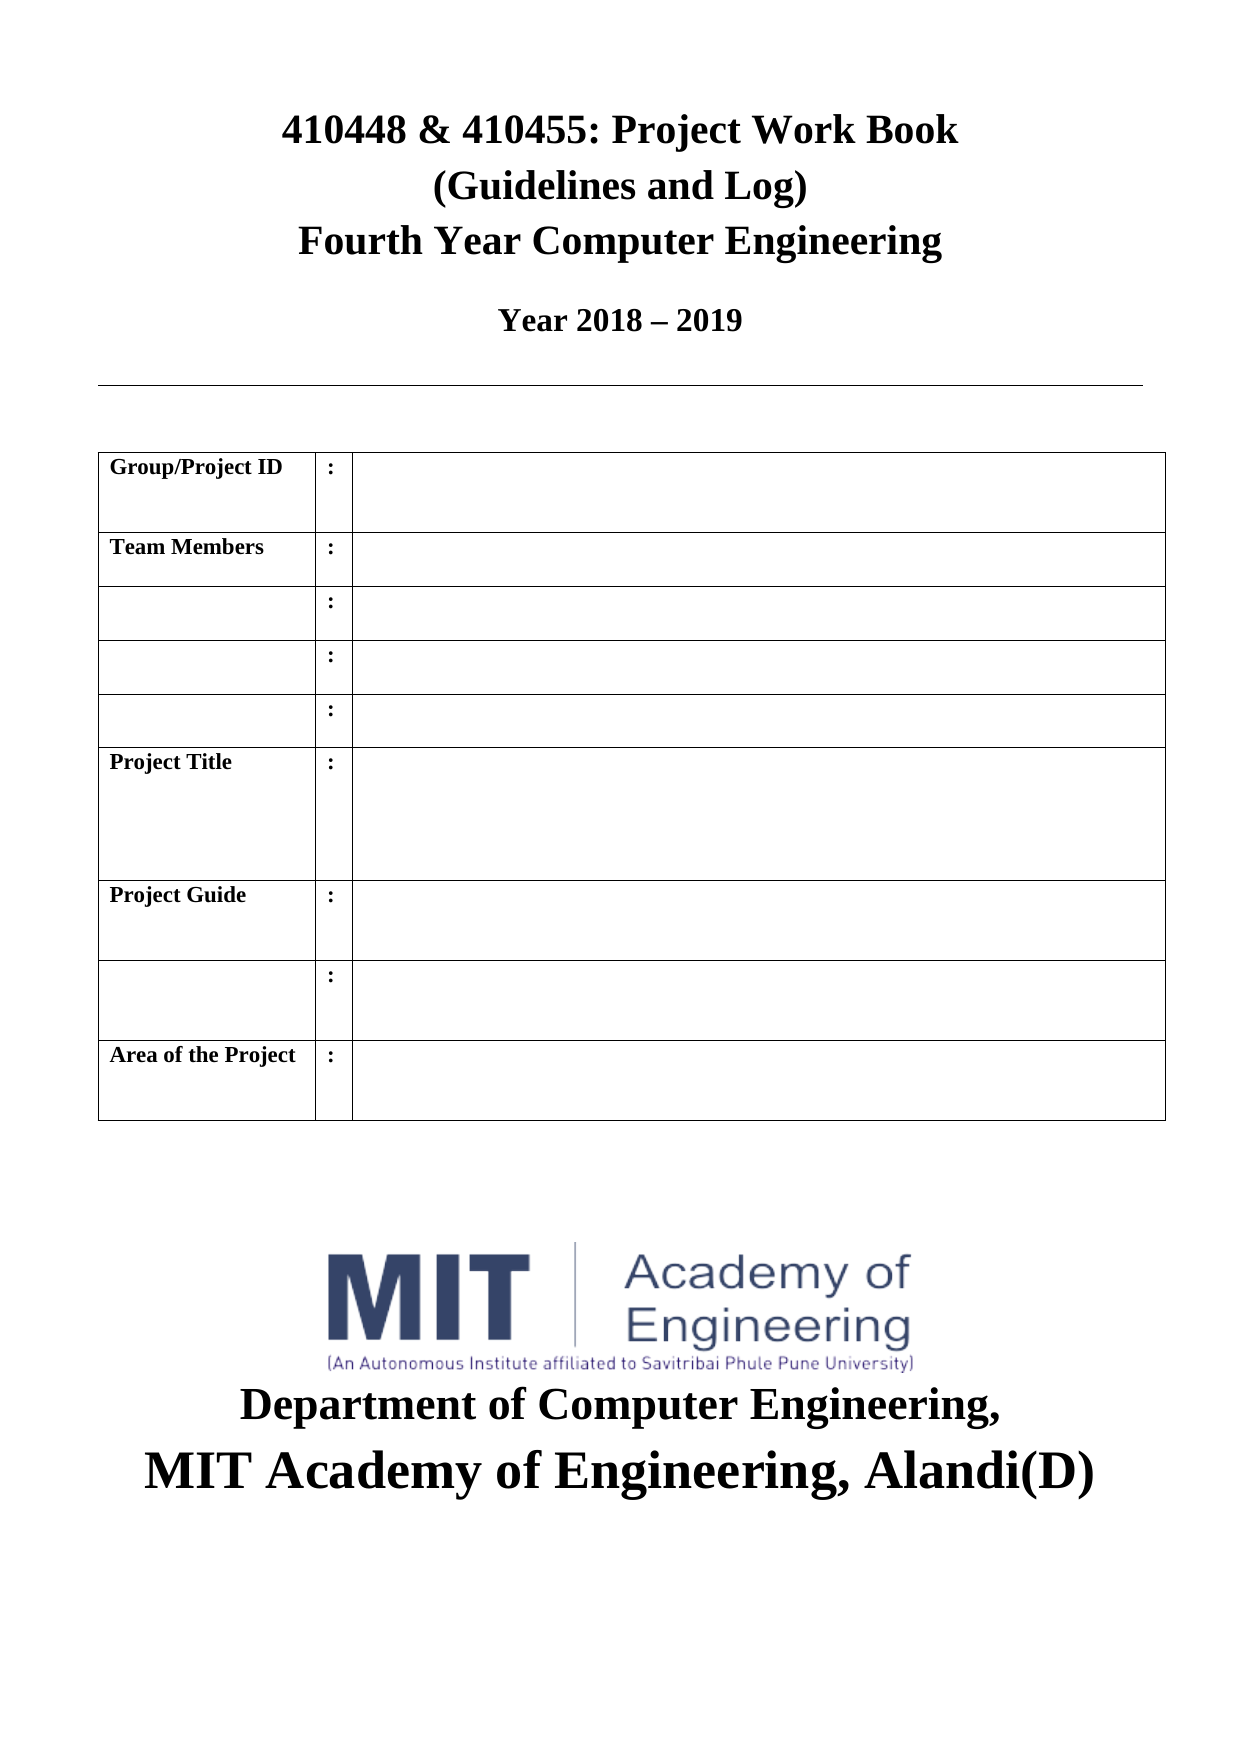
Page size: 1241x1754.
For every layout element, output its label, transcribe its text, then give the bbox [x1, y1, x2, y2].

table_cell [353, 1041, 1165, 1120]
text Fourth Year Computer Engineering [97, 215, 1143, 263]
table_cell [353, 533, 1165, 586]
table_cell [99, 587, 315, 640]
text MIT Academy of Engineering, Alandi(D) [97, 1437, 1143, 1500]
table_cell [353, 587, 1165, 640]
table_header Group/Project ID [99, 453, 315, 532]
table_cell : [316, 961, 352, 1040]
table_header [353, 453, 1165, 532]
table_cell : [316, 533, 352, 586]
table_cell [99, 641, 315, 693]
text (Guidelines and Log) [97, 160, 1143, 208]
table_cell [353, 961, 1165, 1040]
table_cell [99, 695, 315, 747]
table_cell Project Guide [99, 881, 315, 960]
table_cell Project Title [99, 748, 315, 880]
table_cell [353, 695, 1165, 747]
table_cell [99, 961, 315, 1040]
table_cell : [316, 587, 352, 640]
text 410448 & 410455: Project Work Book [97, 105, 1143, 153]
table_cell : [316, 641, 352, 693]
table_cell [353, 748, 1165, 880]
table_cell : [316, 748, 352, 880]
table_cell : [316, 881, 352, 960]
table_cell [353, 641, 1165, 693]
table_cell [353, 881, 1165, 960]
text Department of Computer Engineering, [97, 1377, 1143, 1430]
table_cell : [316, 695, 352, 747]
picture [327, 1242, 913, 1373]
text Year 2018 – 2019 [97, 301, 1143, 339]
table_header : [316, 453, 352, 532]
table_cell Area of the Project [99, 1041, 315, 1120]
table_cell : [316, 1041, 352, 1120]
table_cell Team Members [99, 533, 315, 586]
